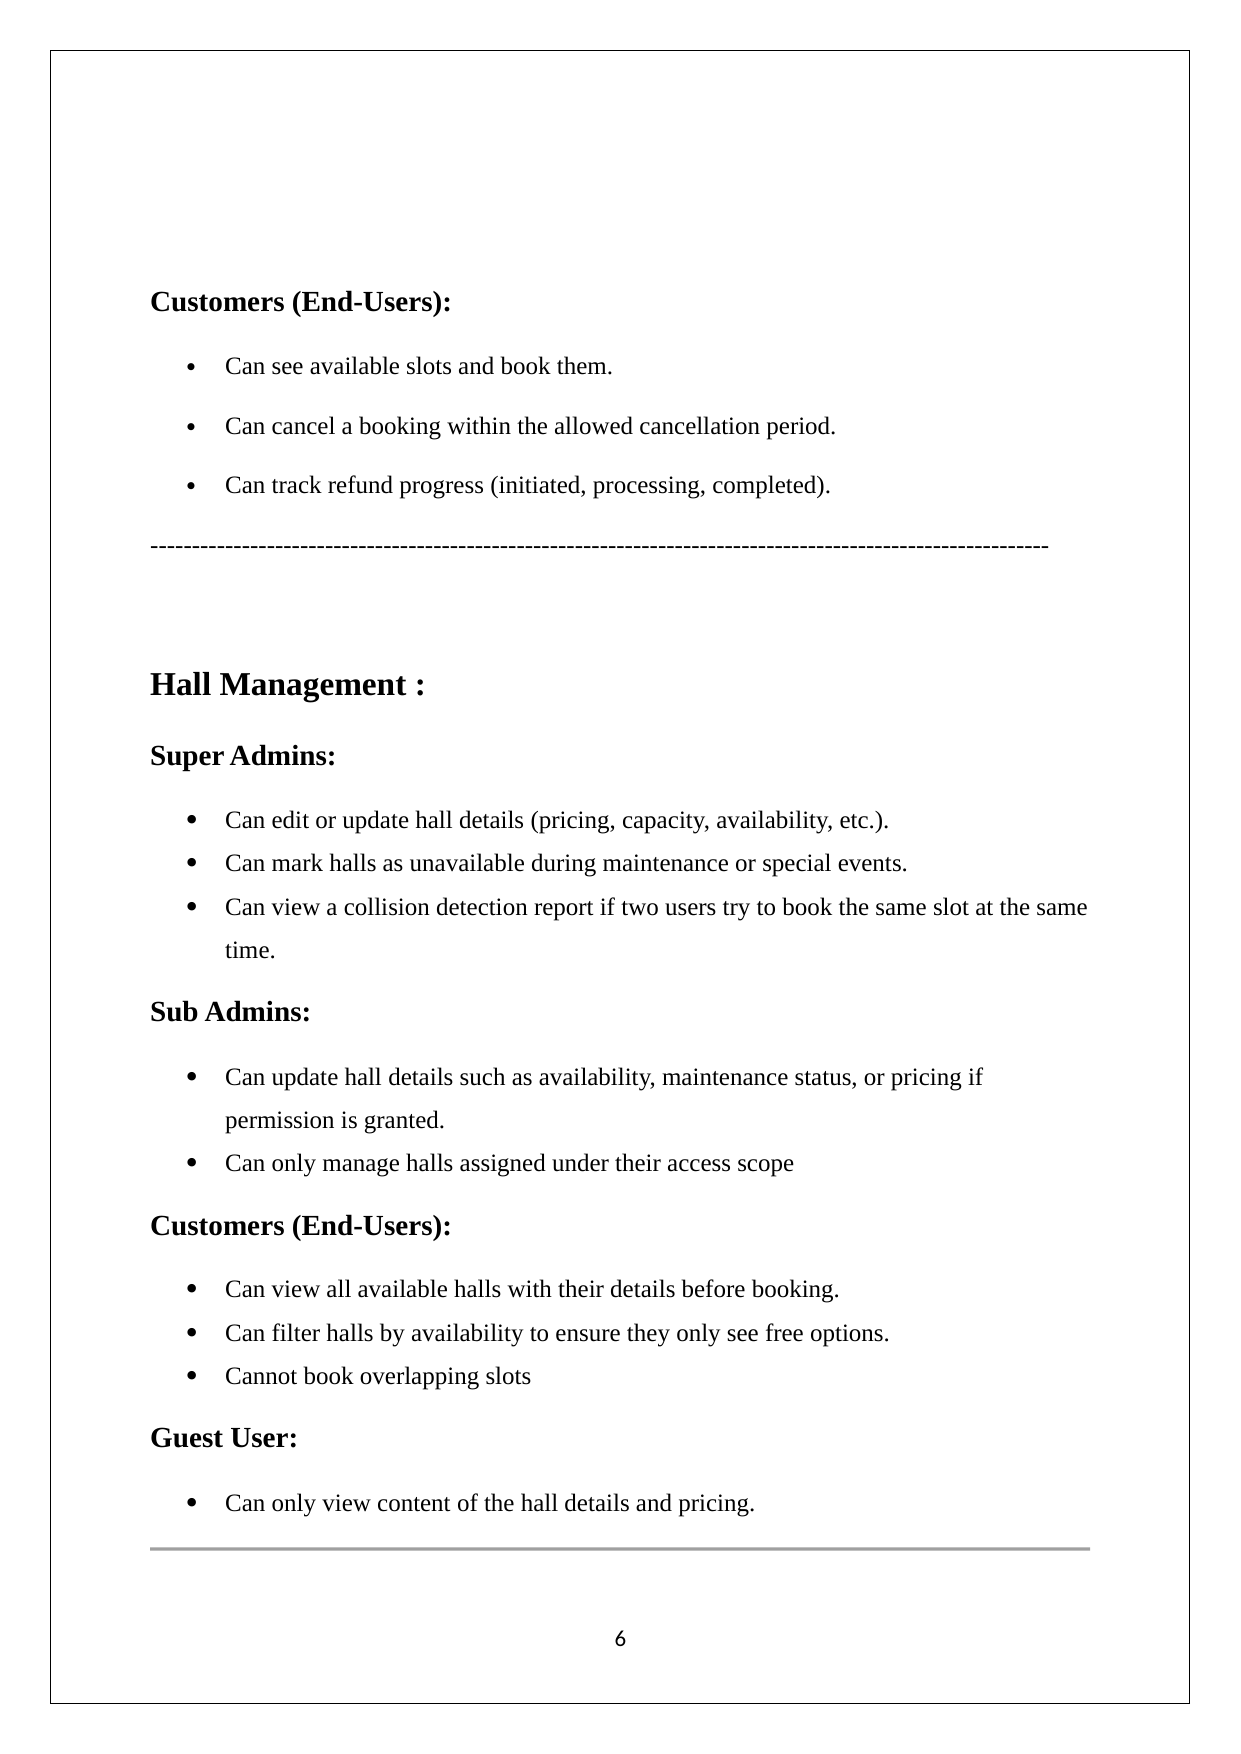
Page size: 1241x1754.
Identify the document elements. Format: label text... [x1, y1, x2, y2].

list Can see available slots and book them. [187, 351, 1090, 380]
list Can view a collision detection report if two users try to book the same slot at the same time. [187, 892, 1090, 963]
list Can track refund progress (initiated, processing, completed). [187, 471, 1090, 499]
text ------------------------------------------------------------------------------------------------------------ [150, 530, 1090, 559]
text Sub Admins: [150, 994, 1090, 1028]
list Can view all available halls with their details before booking. [187, 1274, 1090, 1303]
list Can edit or update hall details (pricing, capacity, availability, etc.). [187, 805, 1090, 834]
list Can cancel a booking within the allowed cancellation period. [187, 411, 1090, 439]
list Can update hall details such as availability, maintenance status, or pricing if permission is granted. [187, 1062, 1090, 1133]
text Guest User: [150, 1421, 1090, 1454]
text Super Admins: [150, 738, 1090, 772]
text Hall Management : [150, 664, 1090, 703]
list Can filter halls by availability to ensure they only see free options. [187, 1318, 1090, 1346]
list Can only view content of the hall details and pricing. [187, 1488, 1090, 1516]
list Can mark halls as unavailable during maintenance or special events. [187, 848, 1090, 877]
list Can only manage halls assigned under their access scope [187, 1148, 1090, 1177]
text Customers (End-Users): [150, 284, 1090, 317]
list Cannot book overlapping slots [187, 1361, 1090, 1389]
text Customers (End-Users): [150, 1208, 1090, 1241]
